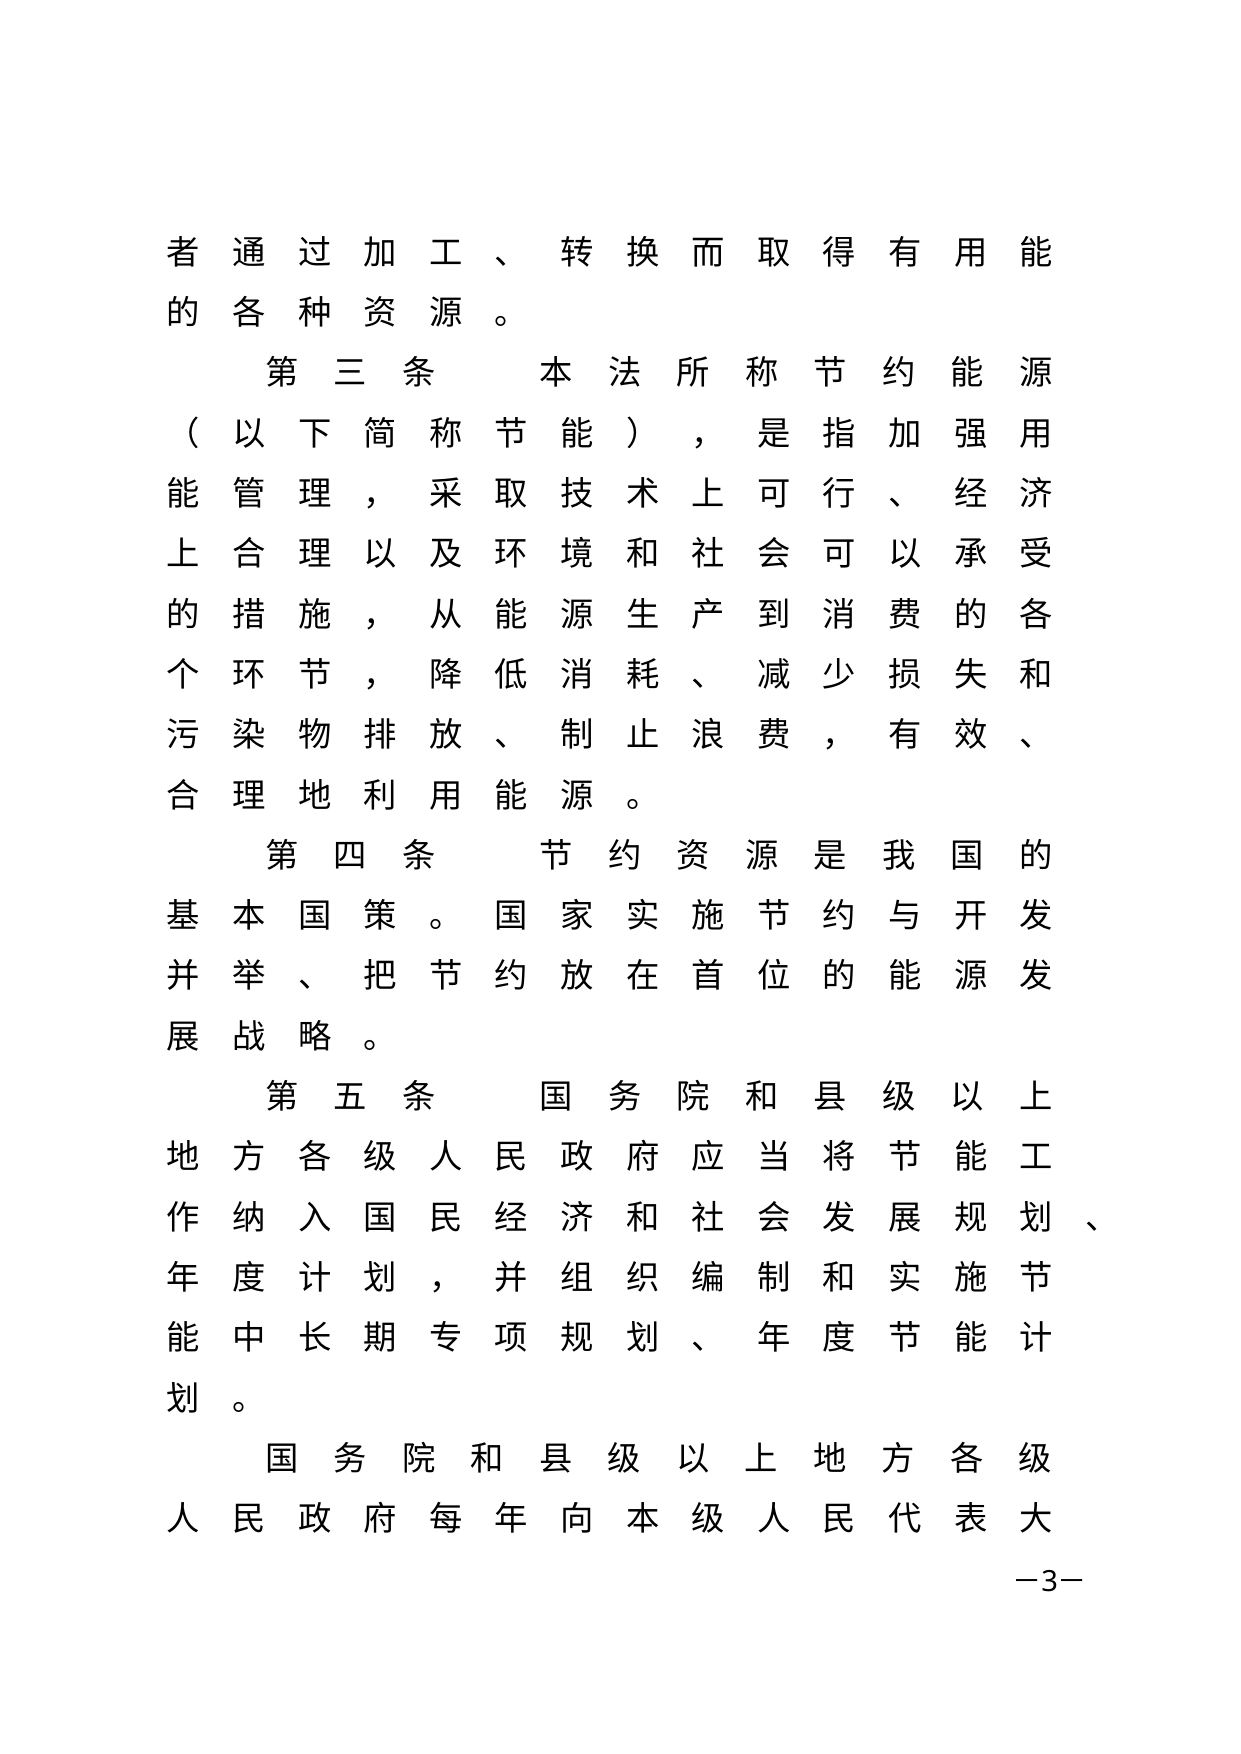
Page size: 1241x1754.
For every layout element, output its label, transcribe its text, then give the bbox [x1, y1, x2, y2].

text 国务院和县级以上地方各级人民政府每年向本级人民代表大会或者其常务委员会报告节能工作。 [167, 1426, 1085, 1546]
text 第四条 节约资源是我国的基本国策。国家实施节约与开发并举、把节约放在首位的能源发展战略。 [167, 823, 1085, 1064]
text 第二条 本法所称能源，是指煤炭、石油、天然气、生物质能和电力、热力以及其他直接或者通过加工、转换而取得有用能的各种资源。 [167, 219, 1085, 340]
text 第五条 国务院和县级以上地方各级人民政府应当将节能工作纳入国民经济和社会发展规划、年度计划，并组织编制和实施节能中长期专项规划、年度节能计划。 [167, 1064, 1085, 1426]
text 第三条 本法所称节约能源（以下简称节能），是指加强用能管理，采取技术上可行、经济上合理以及环境和社会可以承受的措施，从能源生产到消费的各个环节，降低消耗、减少损失和污染物排放、制止浪费，有效、合理地利用能源。 [167, 340, 1085, 823]
